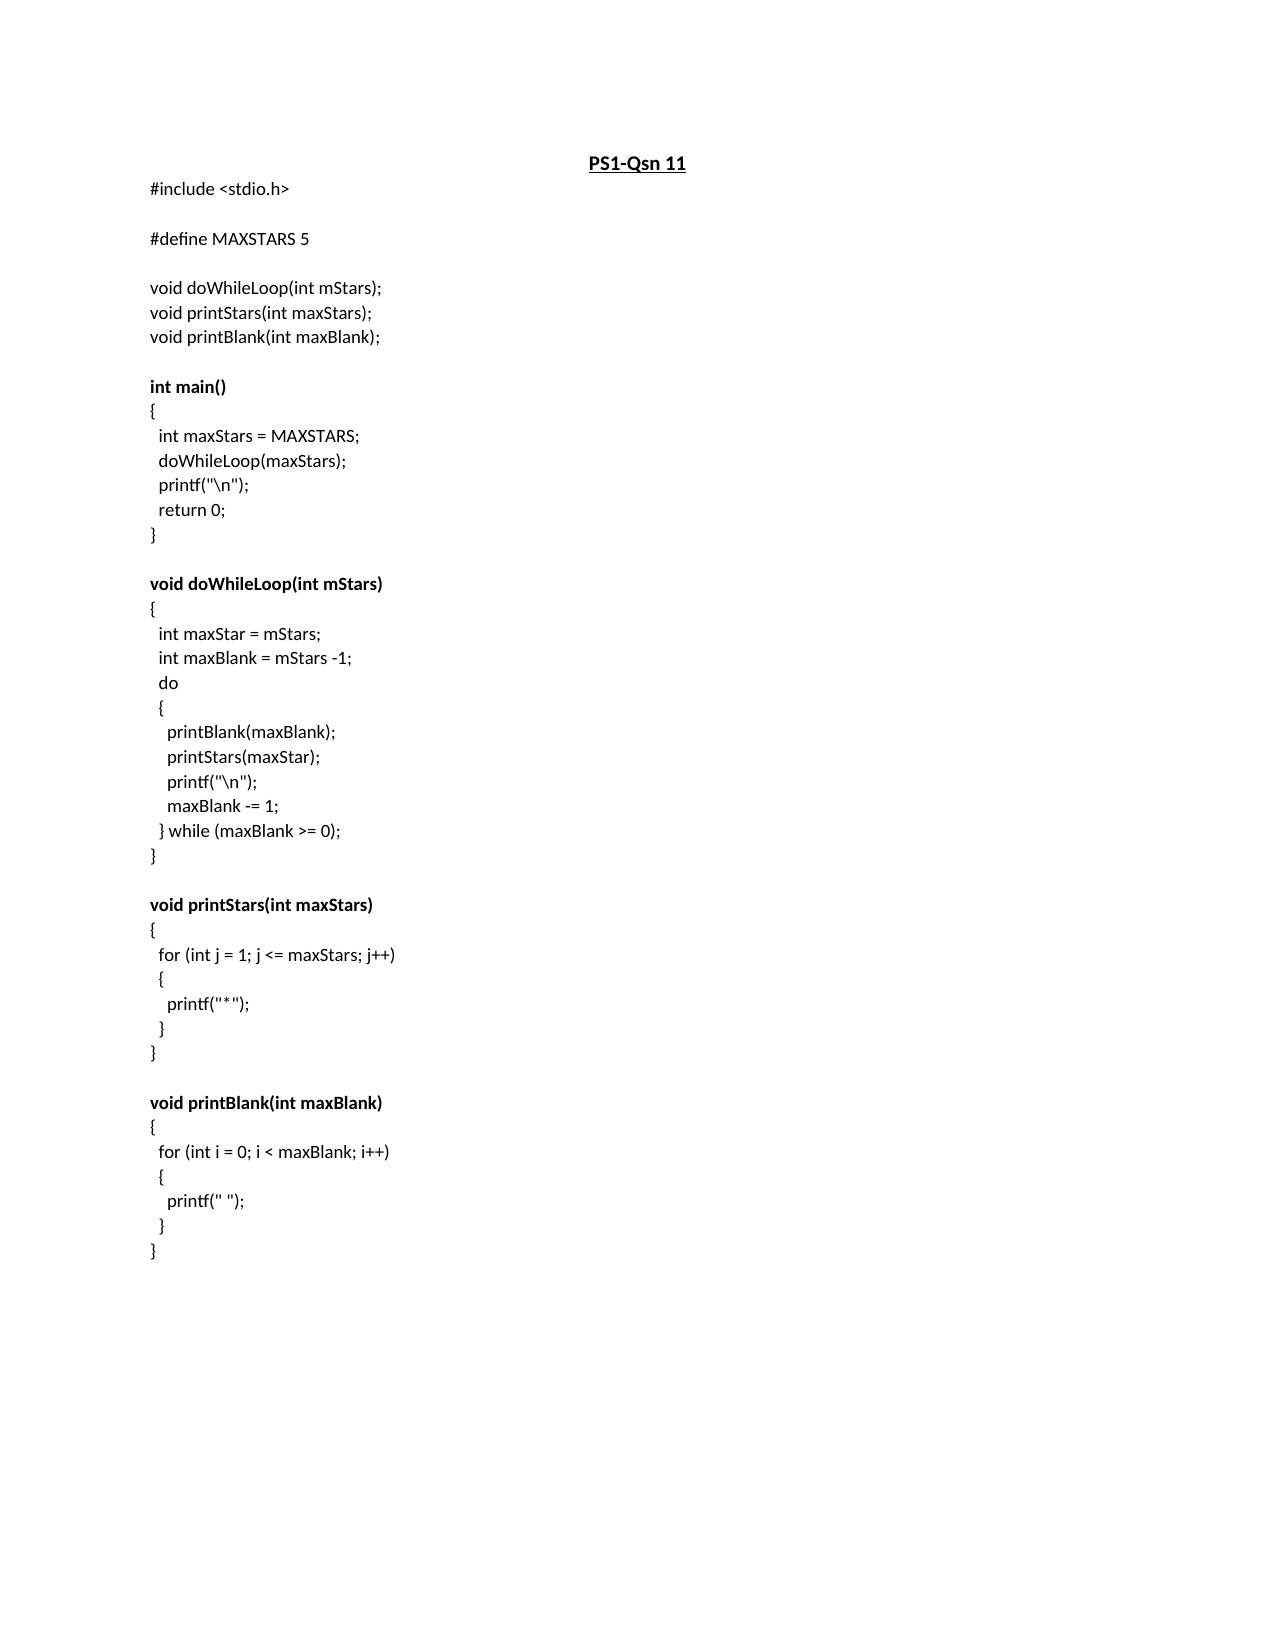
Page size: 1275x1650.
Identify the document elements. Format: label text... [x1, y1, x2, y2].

text #define MAXSTARS 5 [150, 227, 1125, 250]
text maxBlank -= 1; [150, 794, 1125, 817]
text PS1-Qsn 11 [150, 150, 1125, 175]
text void printBlank(int maxBlank) [150, 1091, 1125, 1114]
text } [150, 1041, 1125, 1064]
text { [150, 399, 1125, 422]
text { [150, 1116, 1125, 1138]
text } [150, 1017, 1125, 1040]
text printf("\n"); [150, 770, 1125, 793]
text doWhileLoop(maxStars); [150, 449, 1125, 472]
text void printBlank(int maxBlank); [150, 326, 1125, 348]
text { [150, 1165, 1125, 1188]
text #include <stdio.h> [150, 177, 1125, 200]
text do [150, 671, 1125, 694]
text } [150, 523, 1125, 546]
text printBlank(maxBlank); [150, 721, 1125, 743]
text { [150, 696, 1125, 719]
text } [150, 844, 1125, 867]
text void printStars(int maxStars) [150, 893, 1125, 916]
text int maxStar = mStars; [150, 622, 1125, 645]
text void doWhileLoop(int mStars); [150, 276, 1125, 299]
text { [150, 918, 1125, 941]
text } while (maxBlank >= 0); [150, 819, 1125, 842]
text return 0; [150, 498, 1125, 521]
text { [150, 967, 1125, 990]
text { [150, 597, 1125, 620]
text int maxStars = MAXSTARS; [150, 424, 1125, 447]
text for (int j = 1; j <= maxStars; j++) [150, 943, 1125, 966]
text printStars(maxStar); [150, 745, 1125, 768]
text for (int i = 0; i < maxBlank; i++) [150, 1140, 1125, 1163]
text } [150, 1214, 1125, 1237]
text printf("*"); [150, 992, 1125, 1015]
text printf(" "); [150, 1189, 1125, 1212]
text } [150, 1239, 1125, 1262]
text printf("\n"); [150, 474, 1125, 497]
text int main() [150, 375, 1125, 398]
text int maxBlank = mStars -1; [150, 646, 1125, 669]
text void printStars(int maxStars); [150, 301, 1125, 324]
text void doWhileLoop(int mStars) [150, 572, 1125, 595]
